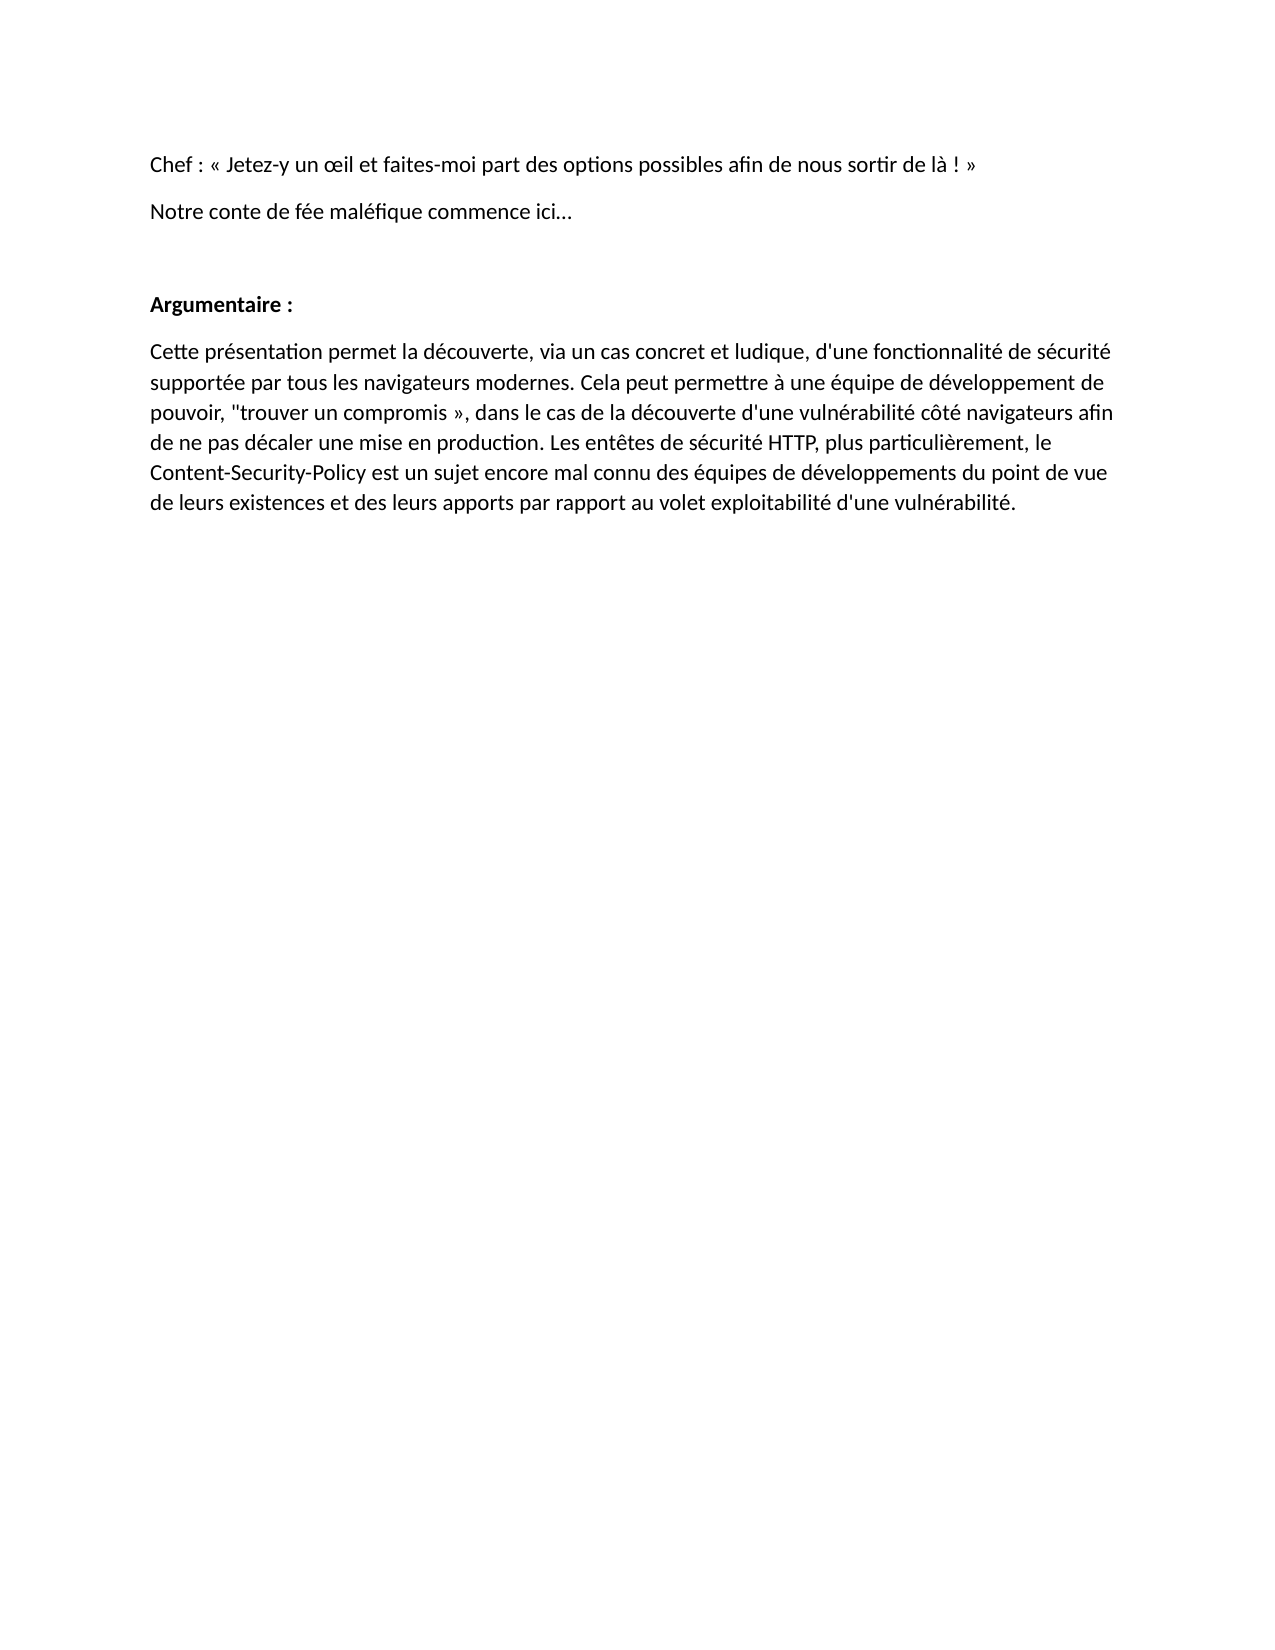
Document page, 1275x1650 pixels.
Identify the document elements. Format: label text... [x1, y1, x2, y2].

text Argumentaire : [150, 291, 1125, 319]
text Notre conte de fée maléfique commence ici… [150, 197, 1125, 225]
text Cette présentation permet la découverte, via un cas concret et ludique, d'une fonctionnalité de sécurité supportée par tous les navigateurs modernes. Cela peut permettre à une équipe de développement de pouvoir, "trouver un compromis », dans le cas de la découverte d'une vulnérabilité côté navigateurs afin de ne pas décaler une mise en production. Les entêtes de sécurité HTTP, plus particulièrement, le Content-Security-Policy est un sujet encore mal connu des équipes de développements du point de vue de leurs existences et des leurs apports par rapport au volet exploitabilité d'une vulnérabilité. [150, 337, 1125, 517]
text Chef : « Jetez-y un œil et faites-moi part des options possibles afin de nous sortir de là ! » [150, 150, 1125, 178]
